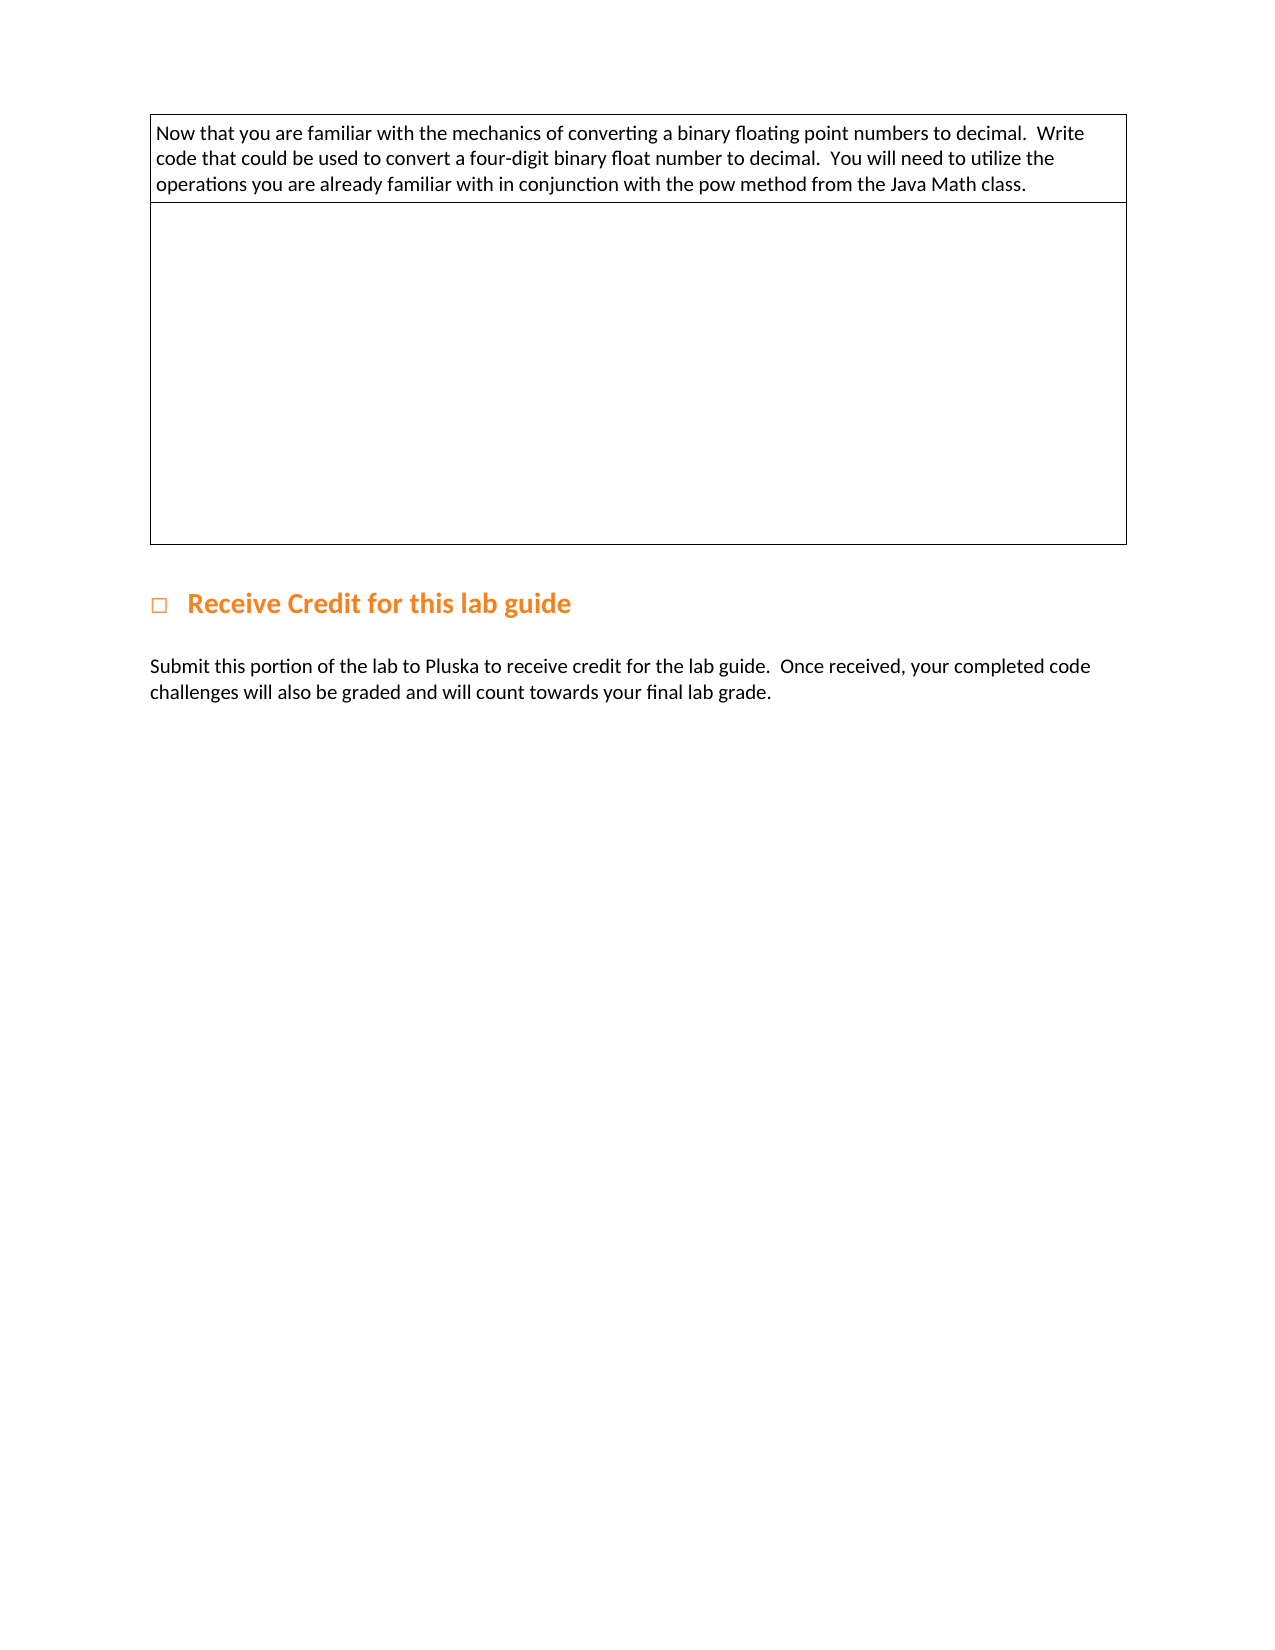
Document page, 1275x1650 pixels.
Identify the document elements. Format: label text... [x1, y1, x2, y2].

table_header Now that you are familiar with the mechanics of converting a binary floating point numbers to decimal. Write code that could be used to convert a four-digit binary float number to decimal. You will need to utilize the operations you are already familiar with in conjunction with the pow method from the Java Math class. [151, 115, 1126, 202]
table_cell [151, 203, 1126, 544]
text Submit this portion of the lab to Pluska to receive credit for the lab guide. Once received, your completed code challenges will also be graded and will count towards your final lab grade. [150, 653, 1125, 704]
list Receive Credit for this lab guide [150, 585, 1125, 621]
